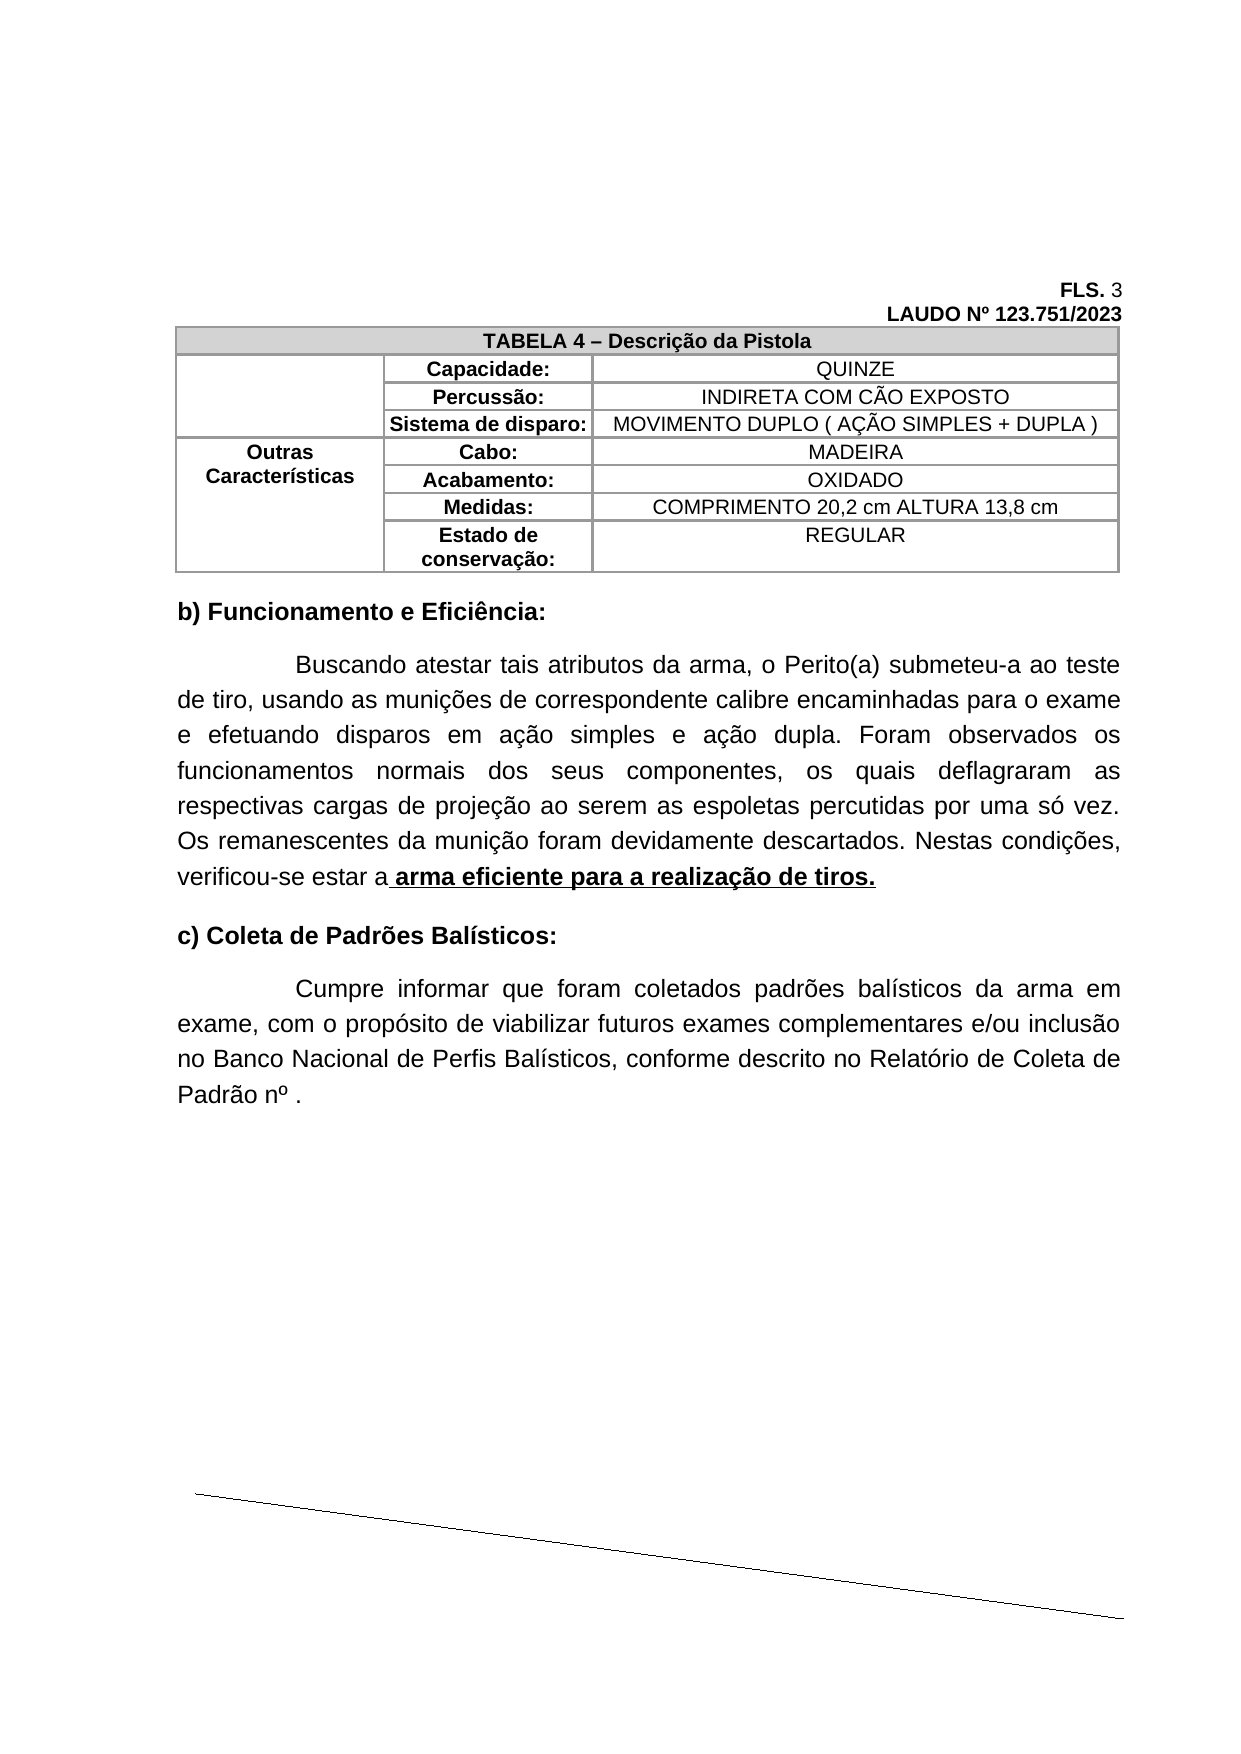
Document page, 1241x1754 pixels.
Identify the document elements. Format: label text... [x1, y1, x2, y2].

table_cell QUINZE [594, 356, 1117, 381]
table_header TABELA 4 – Descrição da Pistola [177, 328, 1117, 353]
text c) Coleta de Padrões Balísticos: [177, 921, 1122, 950]
table_cell REGULAR [594, 522, 1117, 571]
table_cell OXIDADO [594, 466, 1117, 491]
table_cell Estado de conservação: [385, 522, 591, 571]
table_cell MADEIRA [594, 439, 1117, 464]
table_cell INDIRETA COM CÃO EXPOSTO [594, 384, 1117, 408]
text Cumpre informar que foram coletados padrões balísticos da arma em exame, com o propósito de viabilizar futuros exames complementares e/ou inclusão no Banco Nacional de Perfis Balísticos, conforme descrito no Relatório de Coleta de Padrão nº . [177, 974, 1122, 1108]
text Buscando atestar tais atributos da arma, o Perito(a) submeteu-a ao teste de tiro, usando as munições de correspondente calibre encaminhadas para o exame e efetuando disparos em ação simples e ação dupla. Foram observados os funcionamentos normais dos seus componentes, os quais deflagraram as respectivas cargas de projeção ao serem as espoletas percutidas por uma só vez. Os remanescentes da munição foram devidamente descartados. Nestas condições, verificou-se estar a arma eficiente para a realização de tiros. [177, 650, 1122, 890]
table_cell Sistema de disparo: [385, 411, 591, 436]
text b) Funcionamento e Eficiência: [177, 597, 1122, 626]
table_cell MOVIMENTO DUPLO ( AÇÃO SIMPLES + DUPLA ) [594, 411, 1117, 436]
table_cell Cabo: [385, 439, 591, 464]
table_cell Capacidade: [385, 356, 591, 381]
table_cell Acabamento: [385, 466, 591, 491]
table_cell Medidas: [385, 494, 591, 519]
table_cell COMPRIMENTO 20,2 cm ALTURA 13,8 cm [594, 494, 1117, 519]
table_cell Outras Características [177, 439, 383, 571]
table_cell Percussão: [385, 384, 591, 408]
